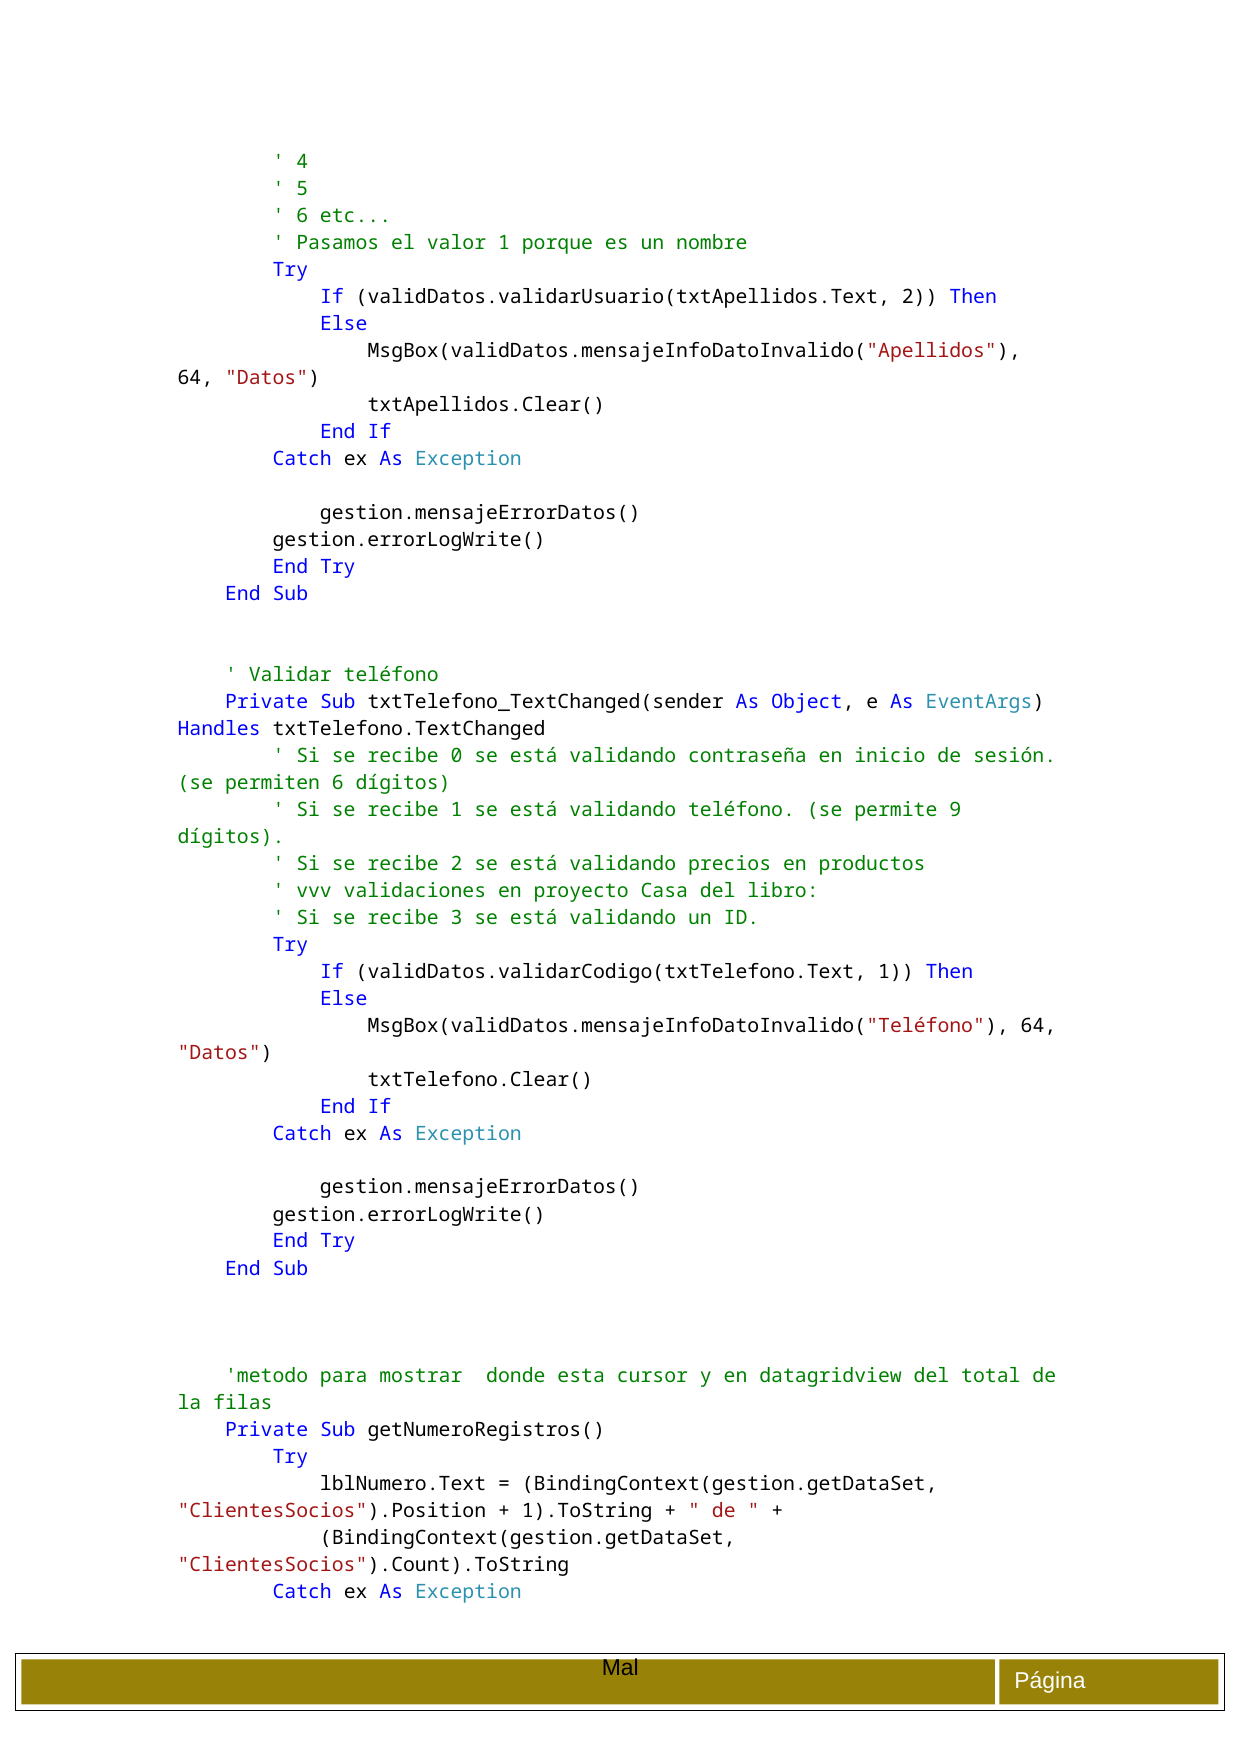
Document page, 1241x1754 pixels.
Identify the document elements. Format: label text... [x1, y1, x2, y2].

text gestion.errorLogWrite() [177, 525, 1063, 552]
text ' vvv validaciones en proyecto Casa del libro: [177, 876, 1063, 903]
text Catch ex As Exception [177, 1119, 1063, 1146]
text ' Validar teléfono [177, 660, 1063, 687]
text End If [177, 417, 1063, 444]
text (BindingContext(gestion.getDataSet, "ClientesSocios").Count).ToString [177, 1523, 1063, 1577]
text gestion.mensajeErrorDatos() [177, 1173, 1063, 1200]
text txtTelefono.Clear() [177, 1065, 1063, 1092]
text Private Sub txtTelefono_TextChanged(sender As Object, e As EventArgs) Handles txtTelefono.TextChanged [177, 687, 1063, 741]
text Private Sub getNumeroRegistros() [177, 1416, 1063, 1443]
text ' Si se recibe 0 se está validando contraseña en inicio de sesión. (se permiten 6 dígitos) [177, 741, 1063, 795]
text End Try [177, 1227, 1063, 1254]
text End Sub [177, 1254, 1063, 1281]
text End If [177, 1092, 1063, 1119]
text Else [177, 984, 1063, 1011]
text End Try [177, 552, 1063, 579]
text ' Si se recibe 2 se está validando precios en productos [177, 849, 1063, 876]
text txtApellidos.Clear() [177, 390, 1063, 417]
text Try [177, 256, 1063, 282]
text ' 6 etc... [177, 202, 1063, 228]
text gestion.mensajeErrorDatos() [177, 498, 1063, 525]
text If (validDatos.validarUsuario(txtApellidos.Text, 2)) Then [177, 282, 1063, 309]
text ' Si se recibe 1 se está validando teléfono. (se permite 9 dígitos). [177, 795, 1063, 849]
text Try [177, 930, 1063, 957]
text ' 5 [177, 174, 1063, 202]
text End Sub [177, 579, 1063, 606]
text ' 4 [177, 148, 1063, 174]
text 'metodo para mostrar donde esta cursor y en datagridview del total de la filas [177, 1362, 1063, 1416]
text If (validDatos.validarCodigo(txtTelefono.Text, 1)) Then [177, 957, 1063, 984]
text ' Si se recibe 3 se está validando un ID. [177, 903, 1063, 930]
text gestion.errorLogWrite() [177, 1200, 1063, 1227]
text lblNumero.Text = (BindingContext(gestion.getDataSet, "ClientesSocios").Position + 1).ToString + " de " + [177, 1469, 1063, 1523]
text MsgBox(validDatos.mensajeInfoDatoInvalido("Apellidos"), 64, "Datos") [177, 336, 1063, 390]
text MsgBox(validDatos.mensajeInfoDatoInvalido("Teléfono"), 64, "Datos") [177, 1011, 1063, 1065]
text Try [177, 1443, 1063, 1469]
text Catch ex As Exception [177, 1577, 1063, 1604]
text ' Pasamos el valor 1 porque es un nombre [177, 228, 1063, 256]
text Else [177, 309, 1063, 336]
text Catch ex As Exception [177, 444, 1063, 471]
